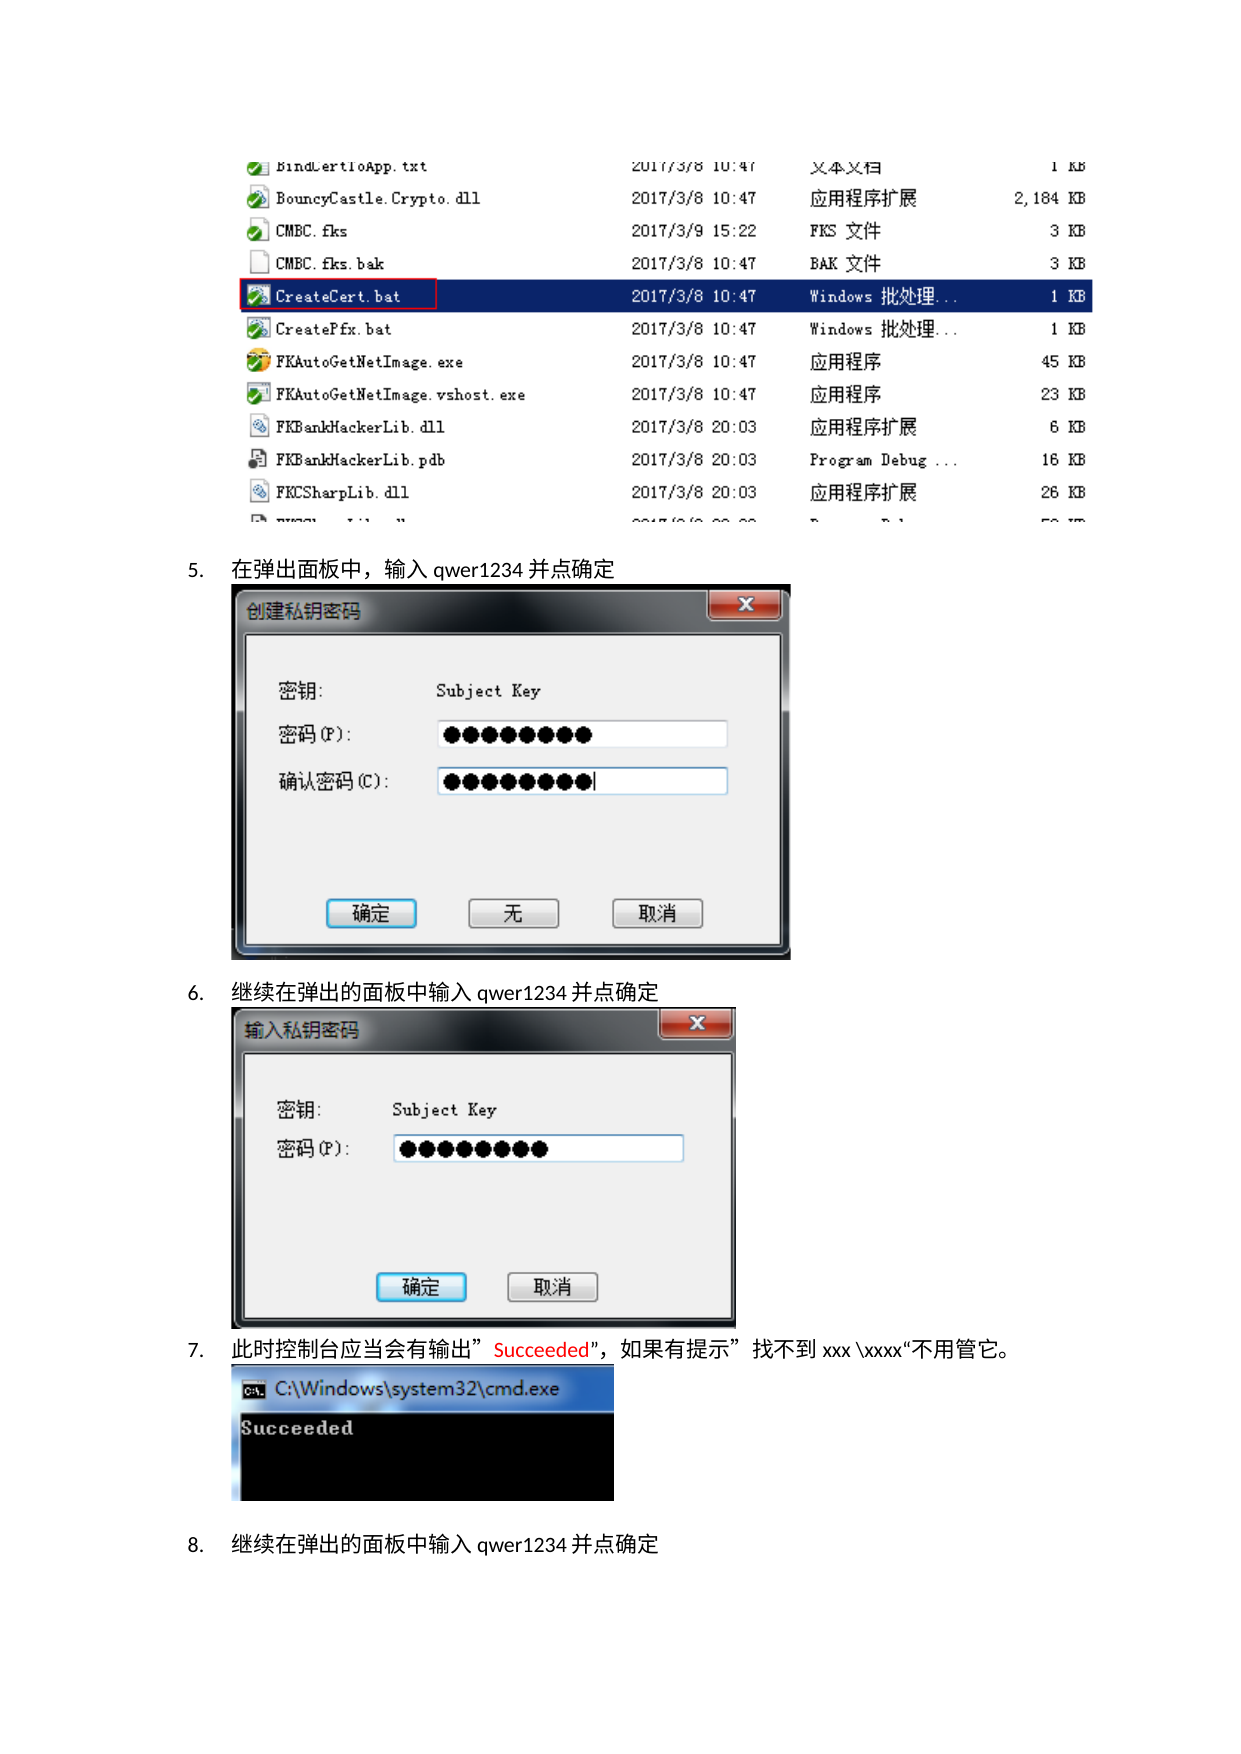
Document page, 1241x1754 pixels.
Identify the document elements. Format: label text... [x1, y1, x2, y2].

list 继续在弹出的面板中输入 qwer1234 并点确定 [187, 1527, 1053, 1559]
list 在弹出面板中，输入 qwer1234 并点确定 [187, 552, 1053, 584]
picture [231, 584, 791, 960]
picture [231, 1007, 736, 1329]
list 此时控制台应当会有输出”Succeeded”，如果有提示”找不到 xxx \xxxx“不用管它。 [187, 1332, 1053, 1364]
picture [231, 1364, 614, 1501]
list 继续在弹出的面板中输入 qwer1234 并点确定 [187, 974, 1053, 1007]
picture [231, 162, 1097, 522]
